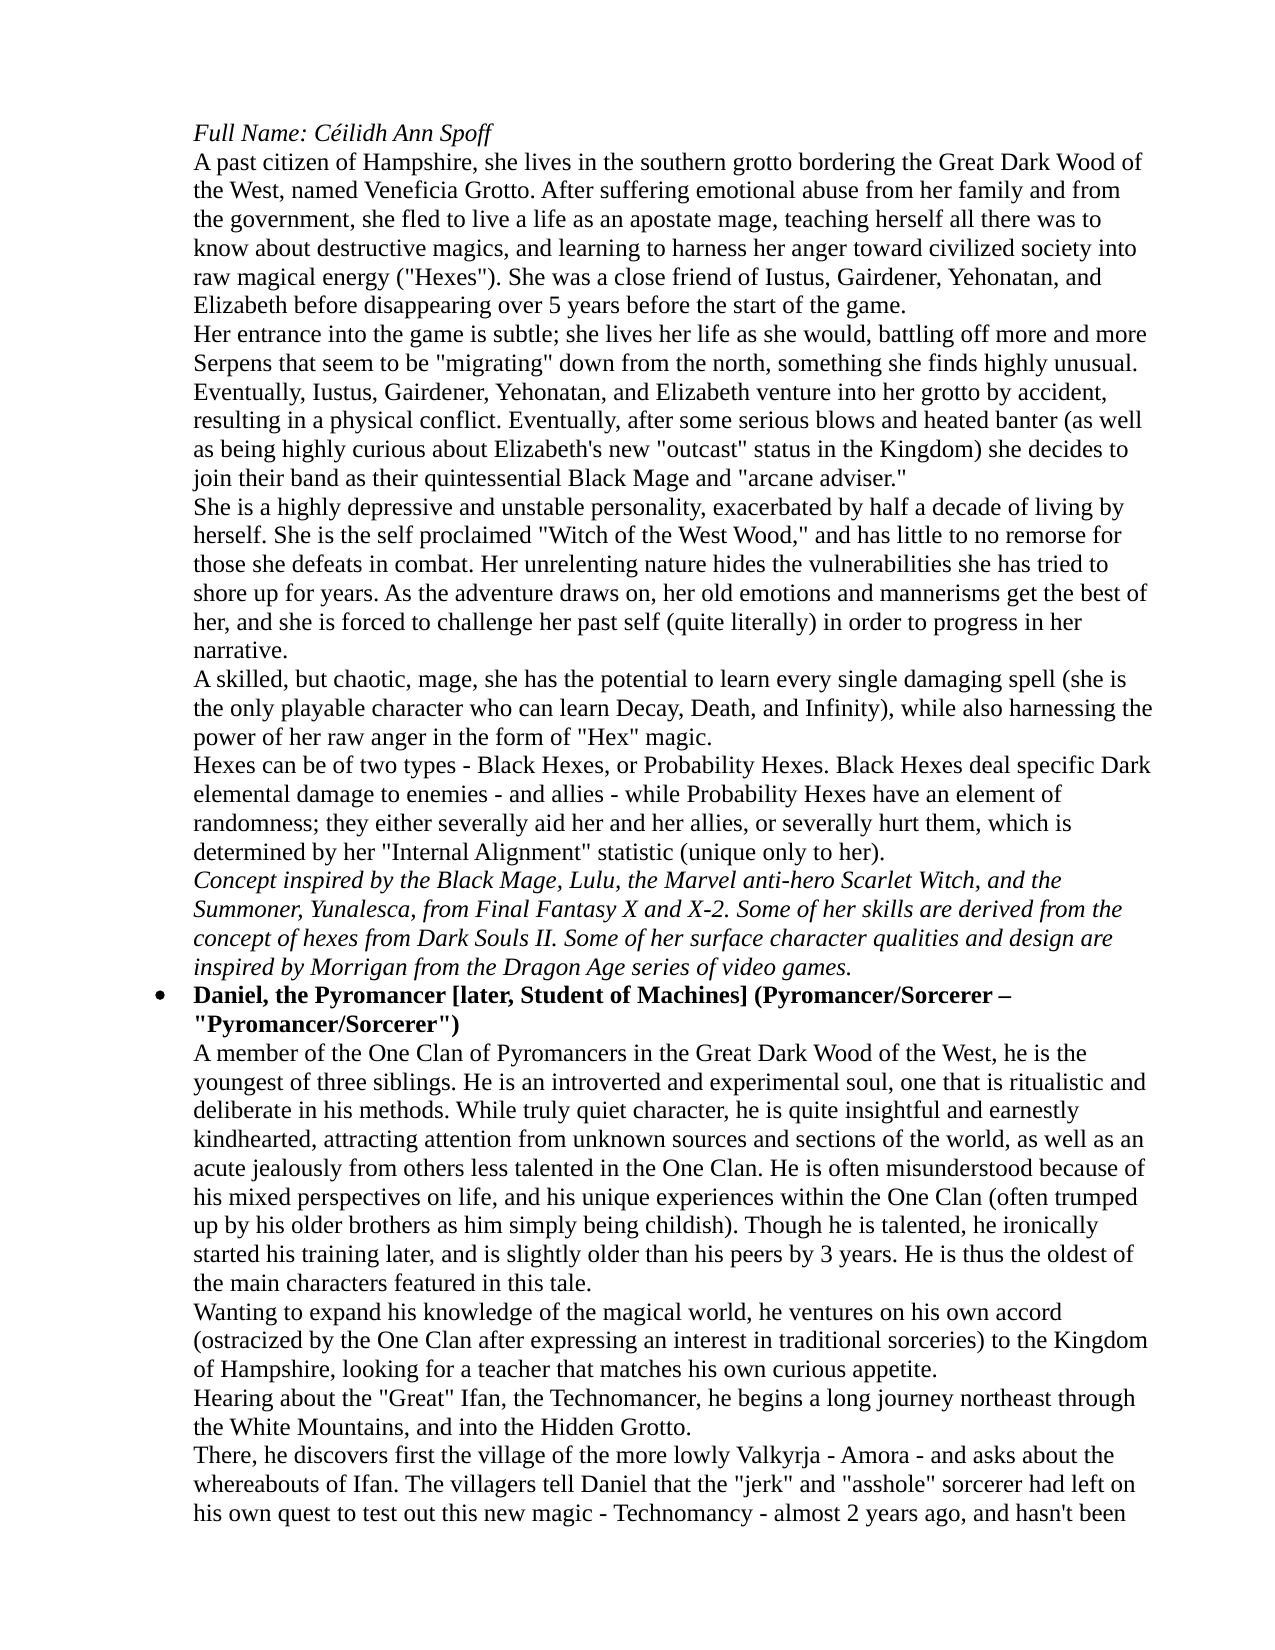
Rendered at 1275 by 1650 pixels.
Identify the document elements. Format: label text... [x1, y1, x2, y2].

list Hearing about the "Great" Ifan, the Technomancer, he begins a long journey northeast through the White Mountains, and into the Hidden Grotto. [193, 1383, 1157, 1441]
list Full Name: Céilidh Ann Spoff [193, 118, 1157, 147]
list Her entrance into the game is subtle; she lives her life as she would, battling off more and more Serpens that seem to be "migrating" down from the north, something she finds highly unusual. Eventually, Iustus, Gairdener, Yehonatan, and Elizabeth venture into her grotto by accident, resulting in a physical conflict. Eventually, after some serious blows and heated banter (as well as being highly curious about Elizabeth's new "outcast" status in the Kingdom) she decides to join their band as their quintessential Black Mage and "arcane adviser." [193, 319, 1157, 492]
list Hexes can be of two types - Black Hexes, or Probability Hexes. Black Hexes deal specific Dark elemental damage to enemies - and allies - while Probability Hexes have an element of randomness; they either severally aid her and her allies, or severally hurt them, which is determined by her "Internal Alignment" statistic (unique only to her). [193, 751, 1157, 866]
list A skilled, but chaotic, mage, she has the potential to learn every single damaging spell (she is the only playable character who can learn Decay, Death, and Infinity), while also harnessing the power of her raw anger in the form of "Hex" magic. [193, 664, 1157, 751]
list Wanting to expand his knowledge of the magical world, he ventures on his own accord (ostracized by the One Clan after expressing an interest in traditional sorceries) to the Kingdom of Hampshire, looking for a teacher that matches his own curious appetite. [193, 1297, 1157, 1383]
list Concept inspired by the Black Mage, Lulu, the Marvel anti-hero Scarlet Witch, and the Summoner, Yunalesca, from Final Fantasy X and X-2. Some of her skills are derived from the concept of hexes from Dark Souls II. Some of her surface character qualities and design are inspired by Morrigan from the Dragon Age series of video games. [193, 866, 1157, 981]
list She is a highly depressive and unstable personality, exacerbated by half a decade of living by herself. She is the self proclaimed "Witch of the West Wood," and has little to no remorse for those she defeats in combat. Her unrelenting nature hides the vulnerabilities she has tried to shore up for years. As the adventure draws on, her old emotions and mannerisms get the best of her, and she is forced to challenge her past self (quite literally) in order to progress in her narrative. [193, 492, 1157, 664]
list A past citizen of Hampshire, she lives in the southern grotto bordering the Great Dark Wood of the West, named Veneficia Grotto. After suffering emotional abuse from her family and from the government, she fled to live a life as an apostate mage, teaching herself all there was to know about destructive magics, and learning to harness her anger toward civilized society into raw magical energy ("Hexes"). She was a close friend of Iustus, Gairdener, Yehonatan, and Elizabeth before disappearing over 5 years before the start of the game. [193, 147, 1157, 319]
list A member of the One Clan of Pyromancers in the Great Dark Wood of the West, he is the youngest of three siblings. He is an introverted and experimental soul, one that is ritualistic and deliberate in his methods. While truly quiet character, he is quite insightful and earnestly kindhearted, attracting attention from unknown sources and sections of the world, as well as an acute jealously from others less talented in the One Clan. He is often misunderstood because of his mixed perspectives on life, and his unique experiences within the One Clan (often trumped up by his older brothers as him simply being childish). Though he is talented, he ironically started his training later, and is slightly older than his peers by 3 years. He is thus the oldest of the main characters featured in this tale. [193, 1038, 1157, 1297]
list Daniel, the Pyromancer [later, Student of Machines] (Pyromancer/Sorcerer – "Pyromancer/Sorcerer") [156, 981, 1157, 1038]
